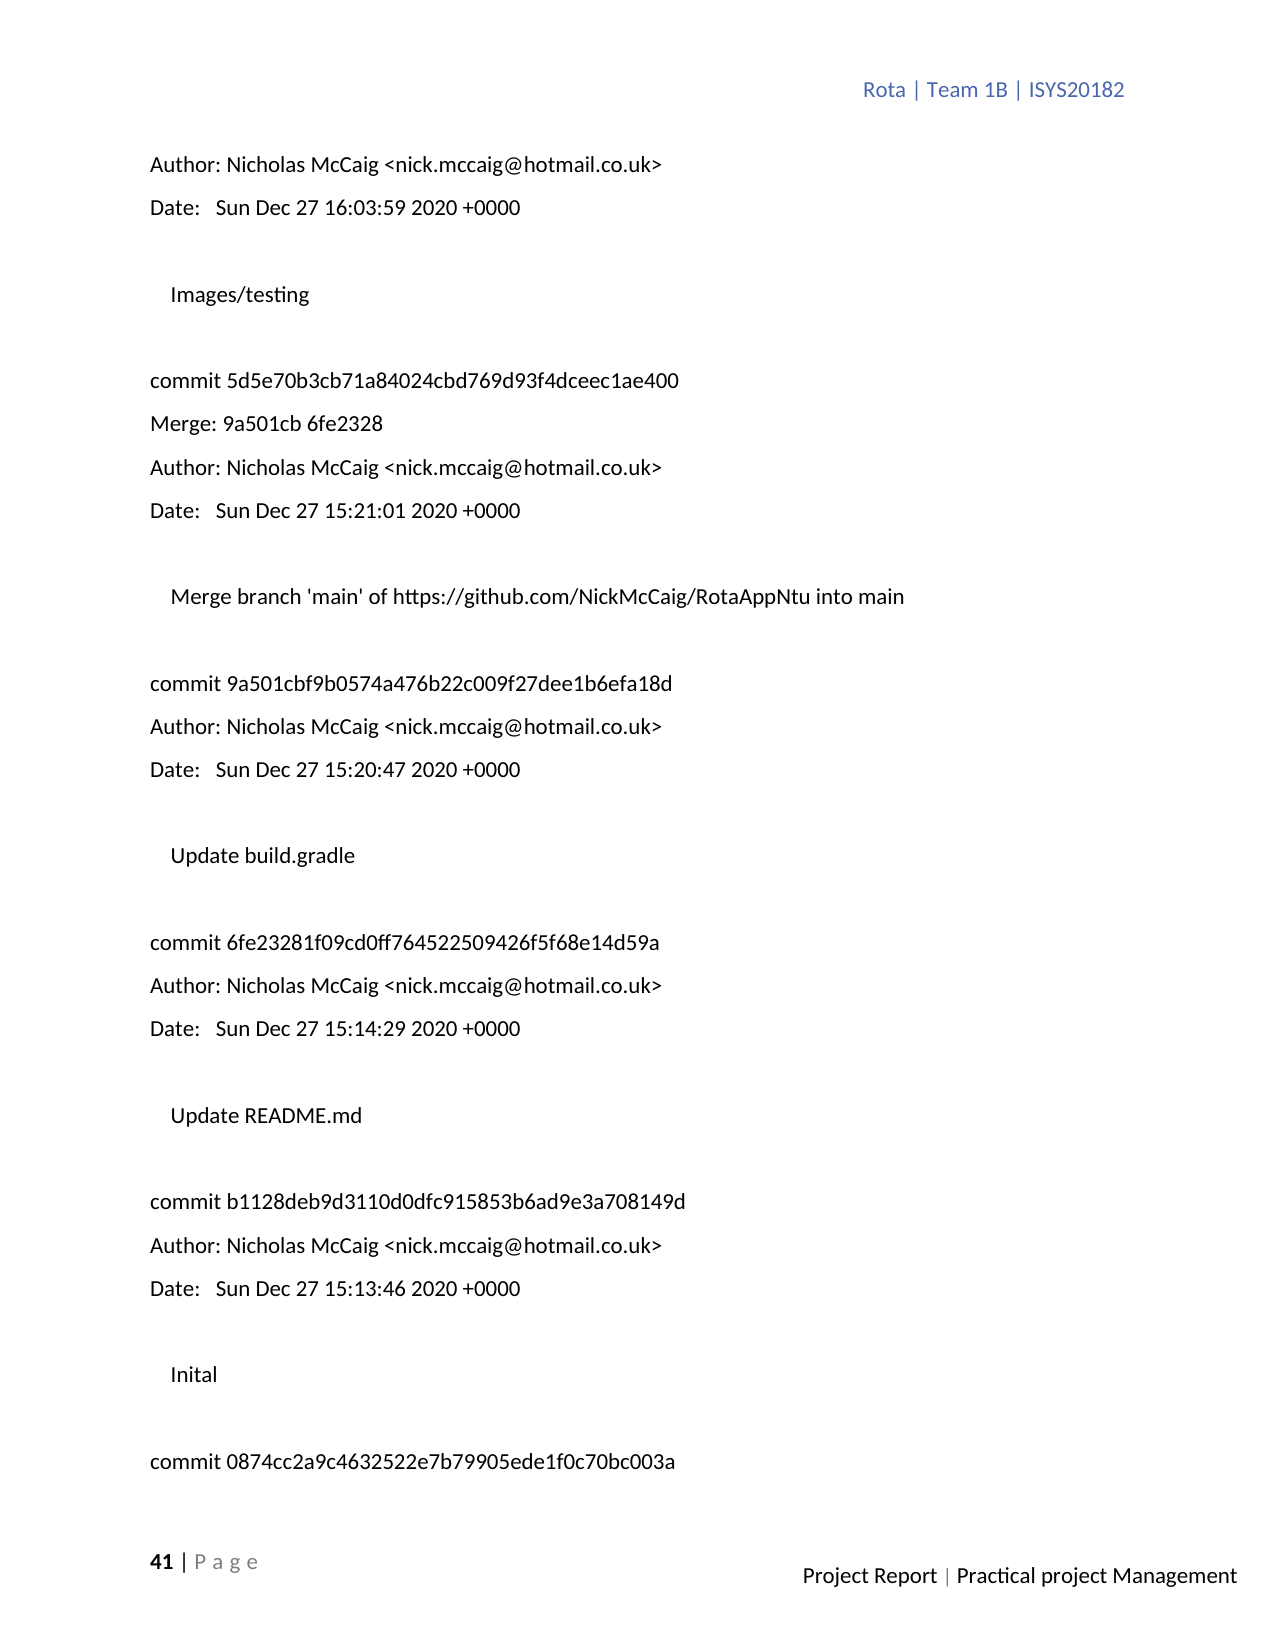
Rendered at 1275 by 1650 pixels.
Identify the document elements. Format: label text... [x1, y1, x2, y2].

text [150, 150, 1125, 178]
text Merge: 9a501cb 6fe2328 [150, 409, 1125, 437]
text Inital [150, 1360, 1125, 1388]
text Date: Sun Dec 27 15:14:29 2020 +0000 [150, 1014, 1125, 1043]
text Images/testing [150, 280, 1125, 308]
text commit 5d5e70b3cb71a84024cbd769d93f4dceec1ae400 [150, 366, 1125, 394]
text commit 6fe23281f09cd0ff764522509426f5f68e14d59a [150, 928, 1125, 956]
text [150, 1231, 1125, 1259]
text Merge branch 'main' of https://github.com/NickMcCaig/RotaAppNtu into main [150, 582, 1125, 610]
text Update README.md [150, 1101, 1125, 1129]
text Date: Sun Dec 27 15:20:47 2020 +0000 [150, 755, 1125, 783]
text Date: Sun Dec 27 16:03:59 2020 +0000 [150, 193, 1125, 221]
text Author: Nicholas McCaig <nick.mccaig@hotmail.co.uk> [150, 971, 1125, 999]
text commit 0874cc2a9c4632522e7b79905ede1f0c70bc003a [150, 1447, 1125, 1475]
text Update build.gradle [150, 842, 1125, 870]
text commit 9a501cbf9b0574a476b22c009f27dee1b6efa18d [150, 669, 1125, 697]
text Date: Sun Dec 27 15:21:01 2020 +0000 [150, 496, 1125, 524]
text Date: Sun Dec 27 15:13:46 2020 +0000 [150, 1274, 1125, 1302]
text commit b1128deb9d3110d0dfc915853b6ad9e3a708149d [150, 1187, 1125, 1216]
text Author: Nicholas McCaig <nick.mccaig@hotmail.co.uk> [150, 712, 1125, 740]
text Author: Nicholas McCaig <nick.mccaig@hotmail.co.uk> [150, 453, 1125, 481]
